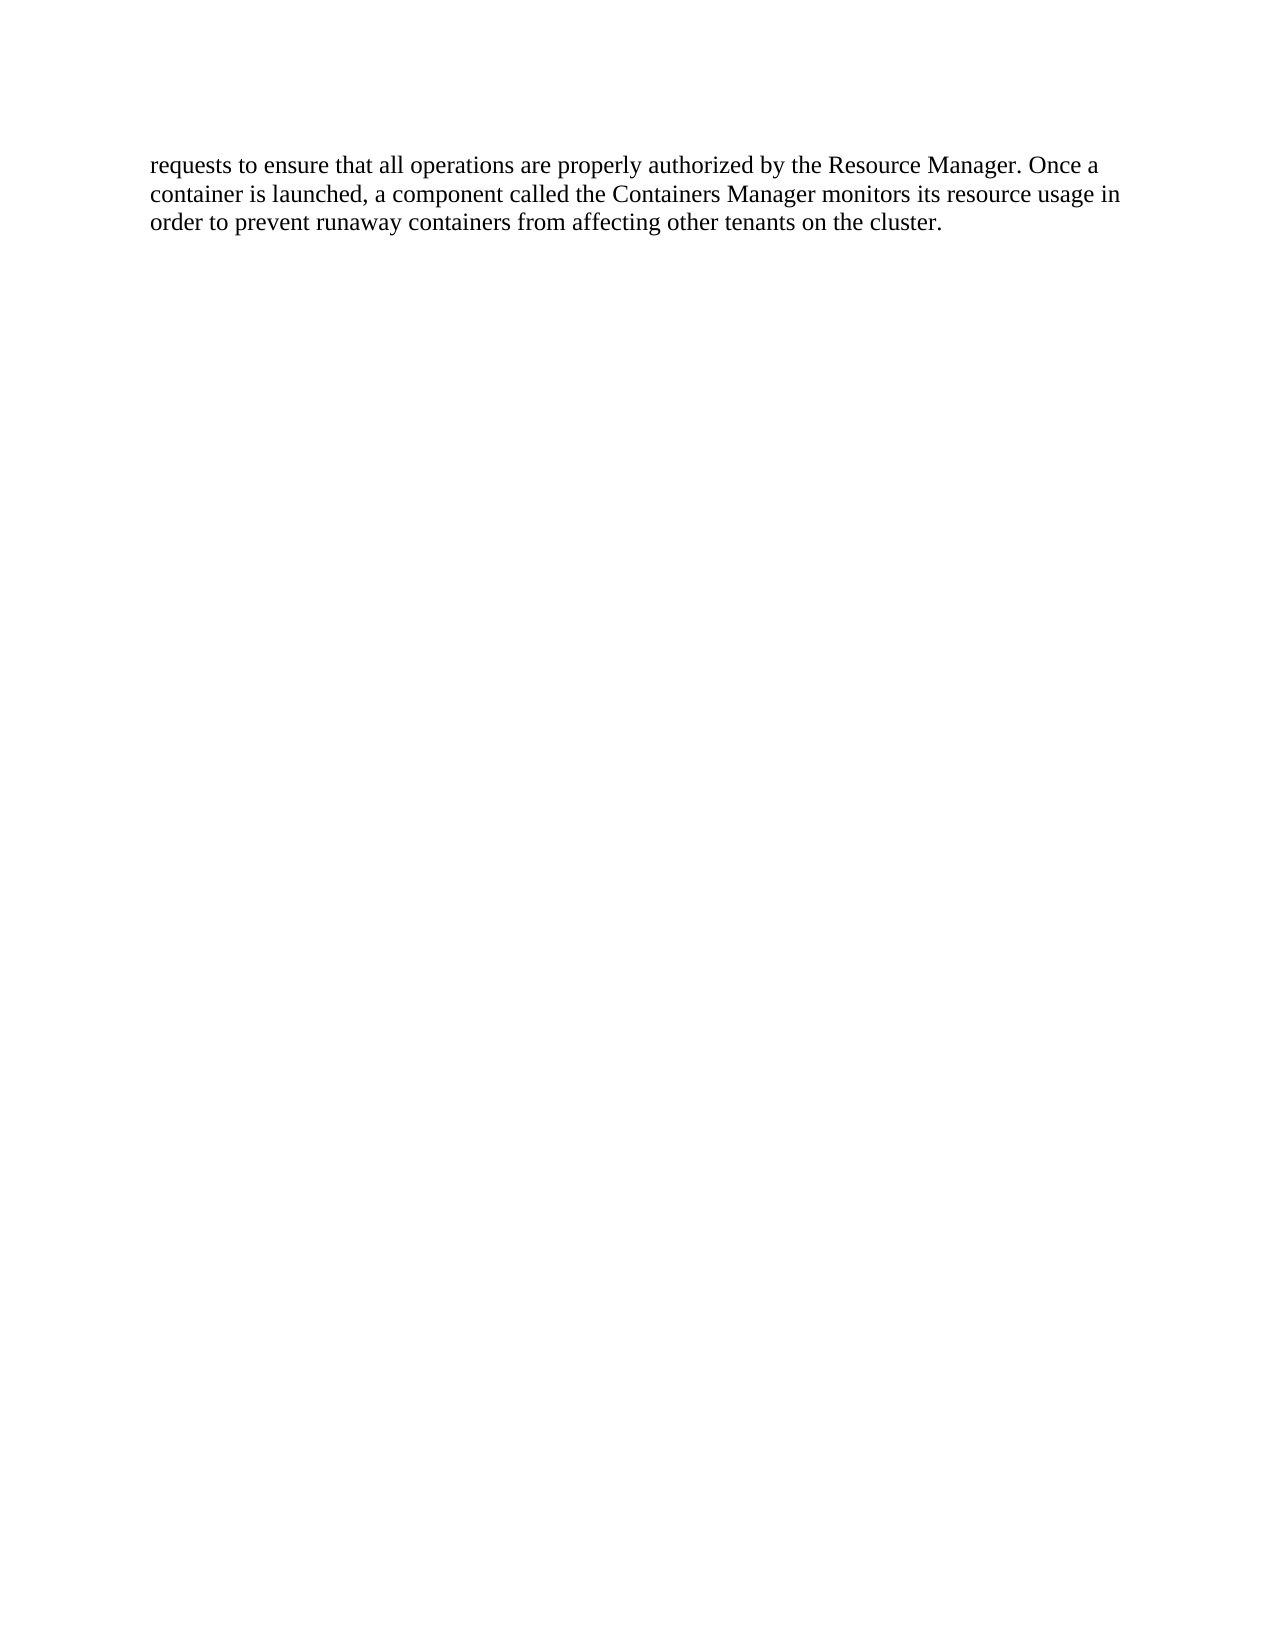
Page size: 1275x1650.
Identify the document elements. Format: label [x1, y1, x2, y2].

text [150, 150, 1125, 236]
